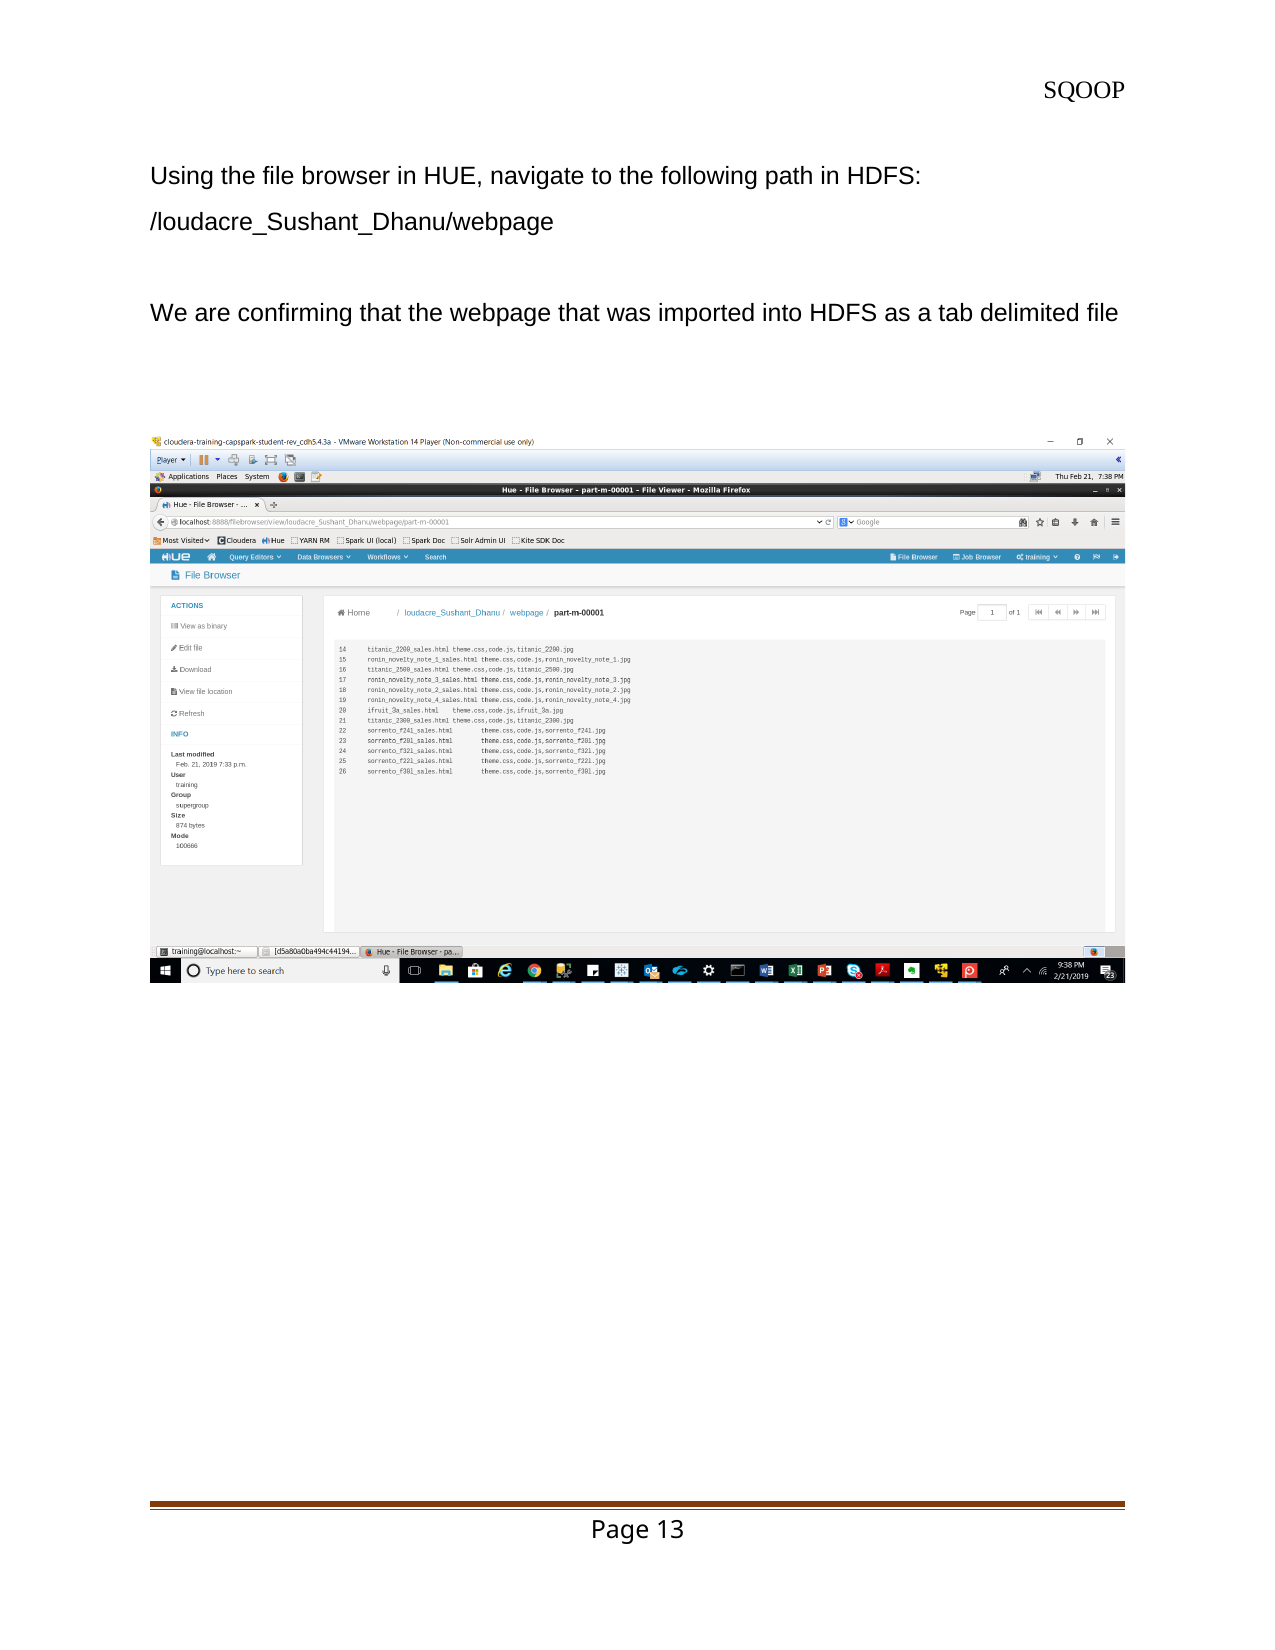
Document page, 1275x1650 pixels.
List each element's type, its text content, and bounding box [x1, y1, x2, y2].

text Using the file browser in HUE, navigate to the following path in HDFS: [150, 161, 1125, 190]
text /loudacre_Sushant_Dhanu/webpage [150, 207, 1125, 236]
text We are confirming that the webpage that was imported into HDFS as a tab delimited file [150, 298, 1125, 327]
picture [150, 434, 1125, 983]
